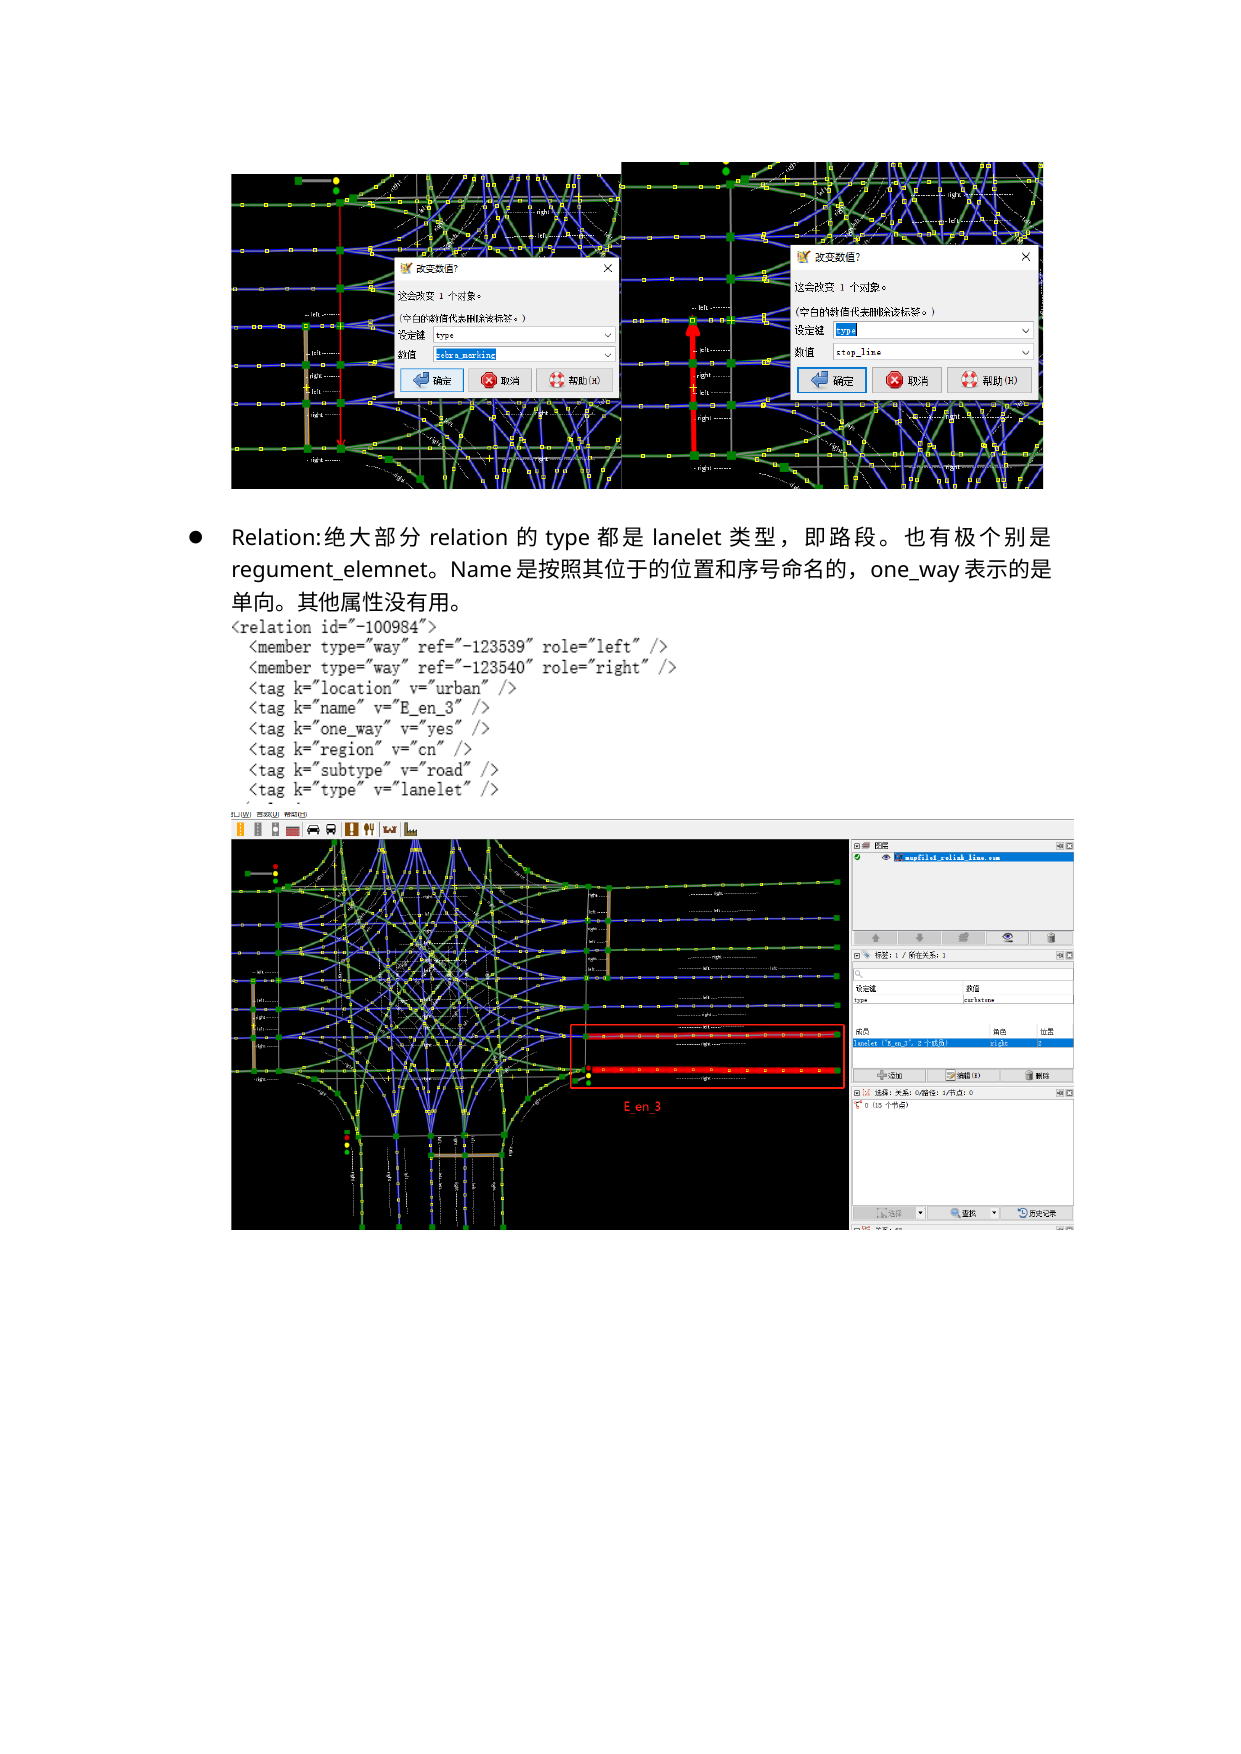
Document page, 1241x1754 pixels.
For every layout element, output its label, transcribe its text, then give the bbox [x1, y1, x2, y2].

picture [231, 162, 1044, 489]
list Relation:绝大部分relation的type都是lanelet类型，即路段。也有极个别是regument_elemnet。Name是按照其位于的位置和序号命名的，one_way表示的是单向。其他属性没有用。 [187, 519, 1053, 617]
picture [231, 617, 683, 804]
picture [231, 812, 1074, 1230]
